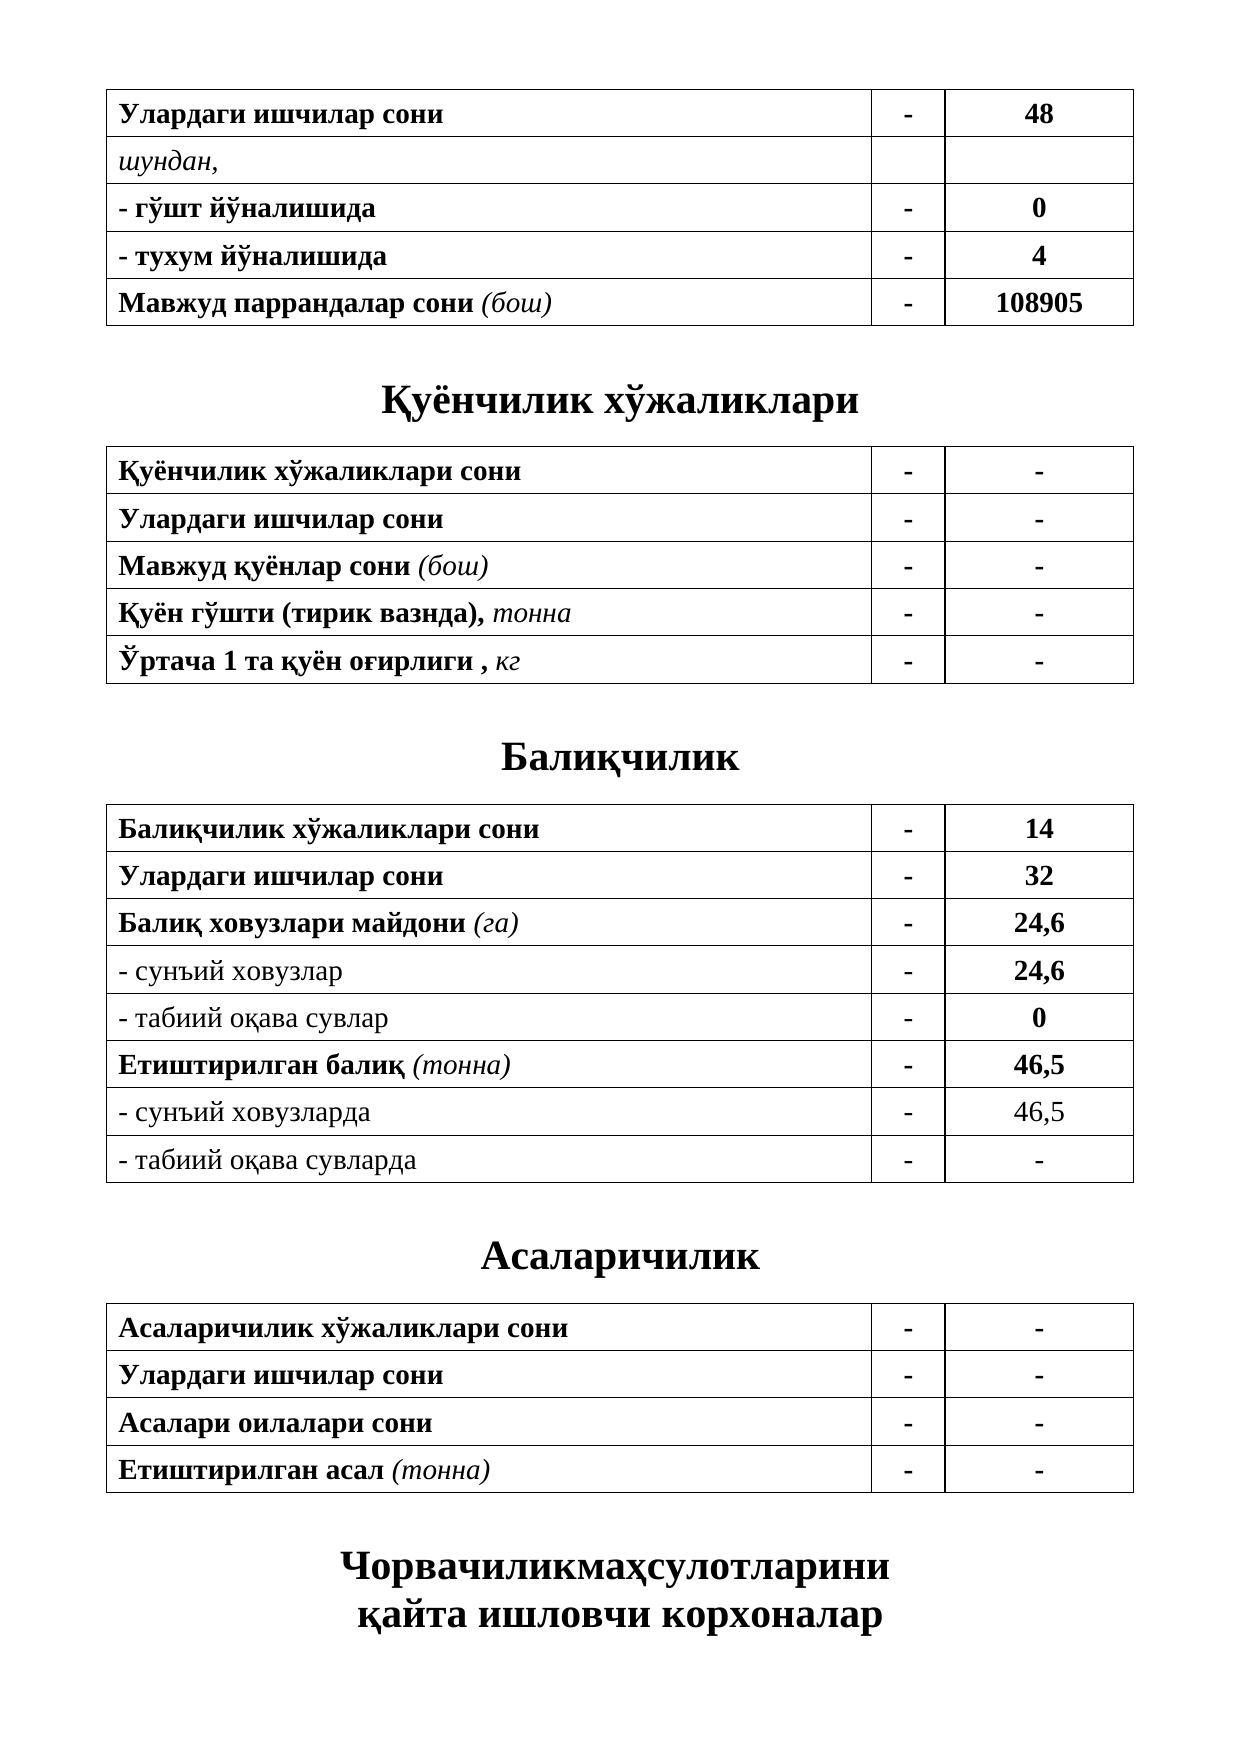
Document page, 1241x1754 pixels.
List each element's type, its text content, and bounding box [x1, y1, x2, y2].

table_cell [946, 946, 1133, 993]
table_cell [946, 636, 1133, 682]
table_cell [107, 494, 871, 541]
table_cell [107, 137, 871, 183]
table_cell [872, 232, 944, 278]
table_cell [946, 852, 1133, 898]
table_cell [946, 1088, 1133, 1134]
text Қуёнчилик хўжаликлари [118, 374, 1122, 422]
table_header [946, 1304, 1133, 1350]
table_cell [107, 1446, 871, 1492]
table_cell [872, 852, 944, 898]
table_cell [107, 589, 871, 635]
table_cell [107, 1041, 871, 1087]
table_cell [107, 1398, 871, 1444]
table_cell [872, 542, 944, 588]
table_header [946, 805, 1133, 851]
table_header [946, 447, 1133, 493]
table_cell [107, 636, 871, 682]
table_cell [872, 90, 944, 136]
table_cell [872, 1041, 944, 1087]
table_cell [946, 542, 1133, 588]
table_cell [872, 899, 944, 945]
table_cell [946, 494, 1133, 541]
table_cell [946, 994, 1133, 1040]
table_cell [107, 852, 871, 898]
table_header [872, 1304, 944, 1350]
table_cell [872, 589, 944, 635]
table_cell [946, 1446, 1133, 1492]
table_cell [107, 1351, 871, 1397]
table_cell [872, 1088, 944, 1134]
text Балиқчилик [118, 731, 1122, 779]
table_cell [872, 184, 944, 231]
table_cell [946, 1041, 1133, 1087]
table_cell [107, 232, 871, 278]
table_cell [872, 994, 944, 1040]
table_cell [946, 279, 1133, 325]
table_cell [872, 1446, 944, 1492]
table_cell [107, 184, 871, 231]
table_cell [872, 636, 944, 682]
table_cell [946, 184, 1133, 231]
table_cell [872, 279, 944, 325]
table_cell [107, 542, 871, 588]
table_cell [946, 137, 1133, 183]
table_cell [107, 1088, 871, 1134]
text Чорвачиликмаҳсулотларини қайта ишловчи корхоналар [118, 1541, 1122, 1637]
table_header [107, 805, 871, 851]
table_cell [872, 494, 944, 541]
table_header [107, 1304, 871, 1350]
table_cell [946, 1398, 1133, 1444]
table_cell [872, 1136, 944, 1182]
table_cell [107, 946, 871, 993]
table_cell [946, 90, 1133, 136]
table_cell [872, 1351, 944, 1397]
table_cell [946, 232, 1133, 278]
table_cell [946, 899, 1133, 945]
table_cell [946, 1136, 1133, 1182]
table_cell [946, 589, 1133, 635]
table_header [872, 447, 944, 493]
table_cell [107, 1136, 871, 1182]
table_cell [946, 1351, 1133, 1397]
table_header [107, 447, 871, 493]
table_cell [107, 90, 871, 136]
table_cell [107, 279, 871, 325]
text Асаларичилик [118, 1231, 1122, 1279]
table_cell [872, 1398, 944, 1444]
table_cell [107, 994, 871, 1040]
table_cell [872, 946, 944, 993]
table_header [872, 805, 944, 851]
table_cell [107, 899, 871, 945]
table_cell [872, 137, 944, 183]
